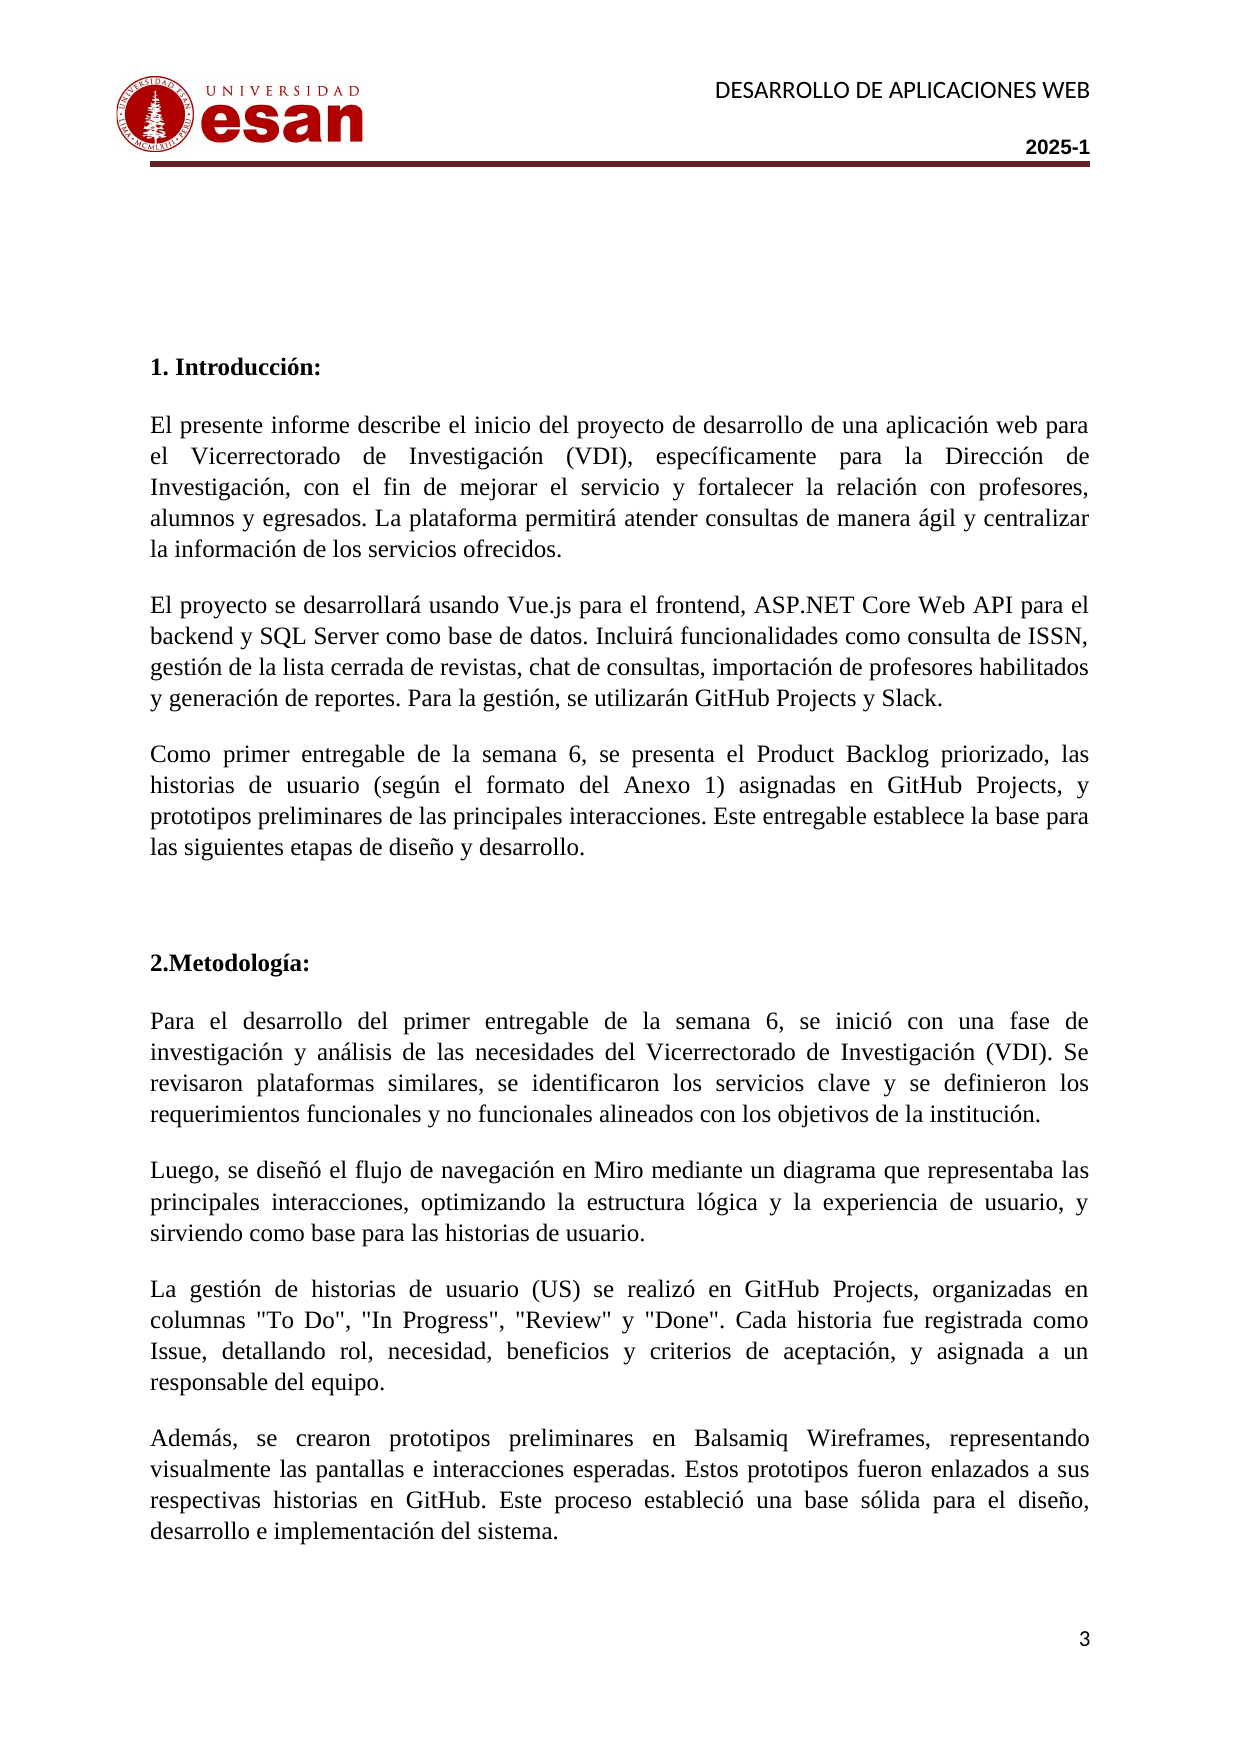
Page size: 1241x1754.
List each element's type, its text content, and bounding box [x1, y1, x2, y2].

text Para el desarrollo del primer entregable de la semana 6, se inició con una fase de investigación y análisis de las necesidades del Vicerrectorado de Investigación (VDI). Se revisaron plataformas similares, se identificaron los servicios clave y se definieron los requerimientos funcionales y no funcionales alineados con los objetivos de la institución. [150, 1006, 1090, 1128]
text La gestión de historias de usuario (US) se realizó en GitHub Projects, organizadas en columnas "To Do", "In Progress", "Review" y "Done". Cada historia fue registrada como Issue, detallando rol, necesidad, beneficios y criterios de aceptación, y asignada a un responsable del equipo. [150, 1274, 1090, 1396]
text El proyecto se desarrollará usando Vue.js para el frontend, ASP.NET Core Web API para el backend y SQL Server como base de datos. Incluirá funcionalidades como consulta de ISSN, gestión de la lista cerrada de revistas, chat de consultas, importación de profesores habilitados y generación de reportes. Para la gestión, se utilizarán GitHub Projects y Slack. [150, 590, 1090, 712]
subtitle 1. Introducción: [150, 352, 1090, 381]
text Además, se crearon prototipos preliminares en Balsamiq Wireframes, representando visualmente las pantallas e interacciones esperadas. Estos prototipos fueron enlazados a sus respectivas historias en GitHub. Este proceso estableció una base sólida para el diseño, desarrollo e implementación del sistema. [150, 1423, 1090, 1545]
text Como primer entregable de la semana 6, se presenta el Product Backlog priorizado, las historias de usuario (según el formato del Anexo 1) asignadas en GitHub Projects, y prototipos preliminares de las principales interacciones. Este entregable establece la base para las siguientes etapas de diseño y desarrollo. [150, 739, 1090, 861]
text El presente informe describe el inicio del proyecto de desarrollo de una aplicación web para el Vicerrectorado de Investigación (VDI), específicamente para la Dirección de Investigación, con el fin de mejorar el servicio y fortalecer la relación con profesores, alumnos y egresados. La plataforma permitirá atender consultas de manera ágil y centralizar la información de los servicios ofrecidos. [150, 410, 1090, 563]
subtitle 2.Metodología: [150, 948, 1090, 977]
picture [116, 76, 363, 152]
text Luego, se diseñó el flujo de navegación en Miro mediante un diagrama que representaba las principales interacciones, optimizando la estructura lógica y la experiencia de usuario, y sirviendo como base para las historias de usuario. [150, 1156, 1090, 1246]
